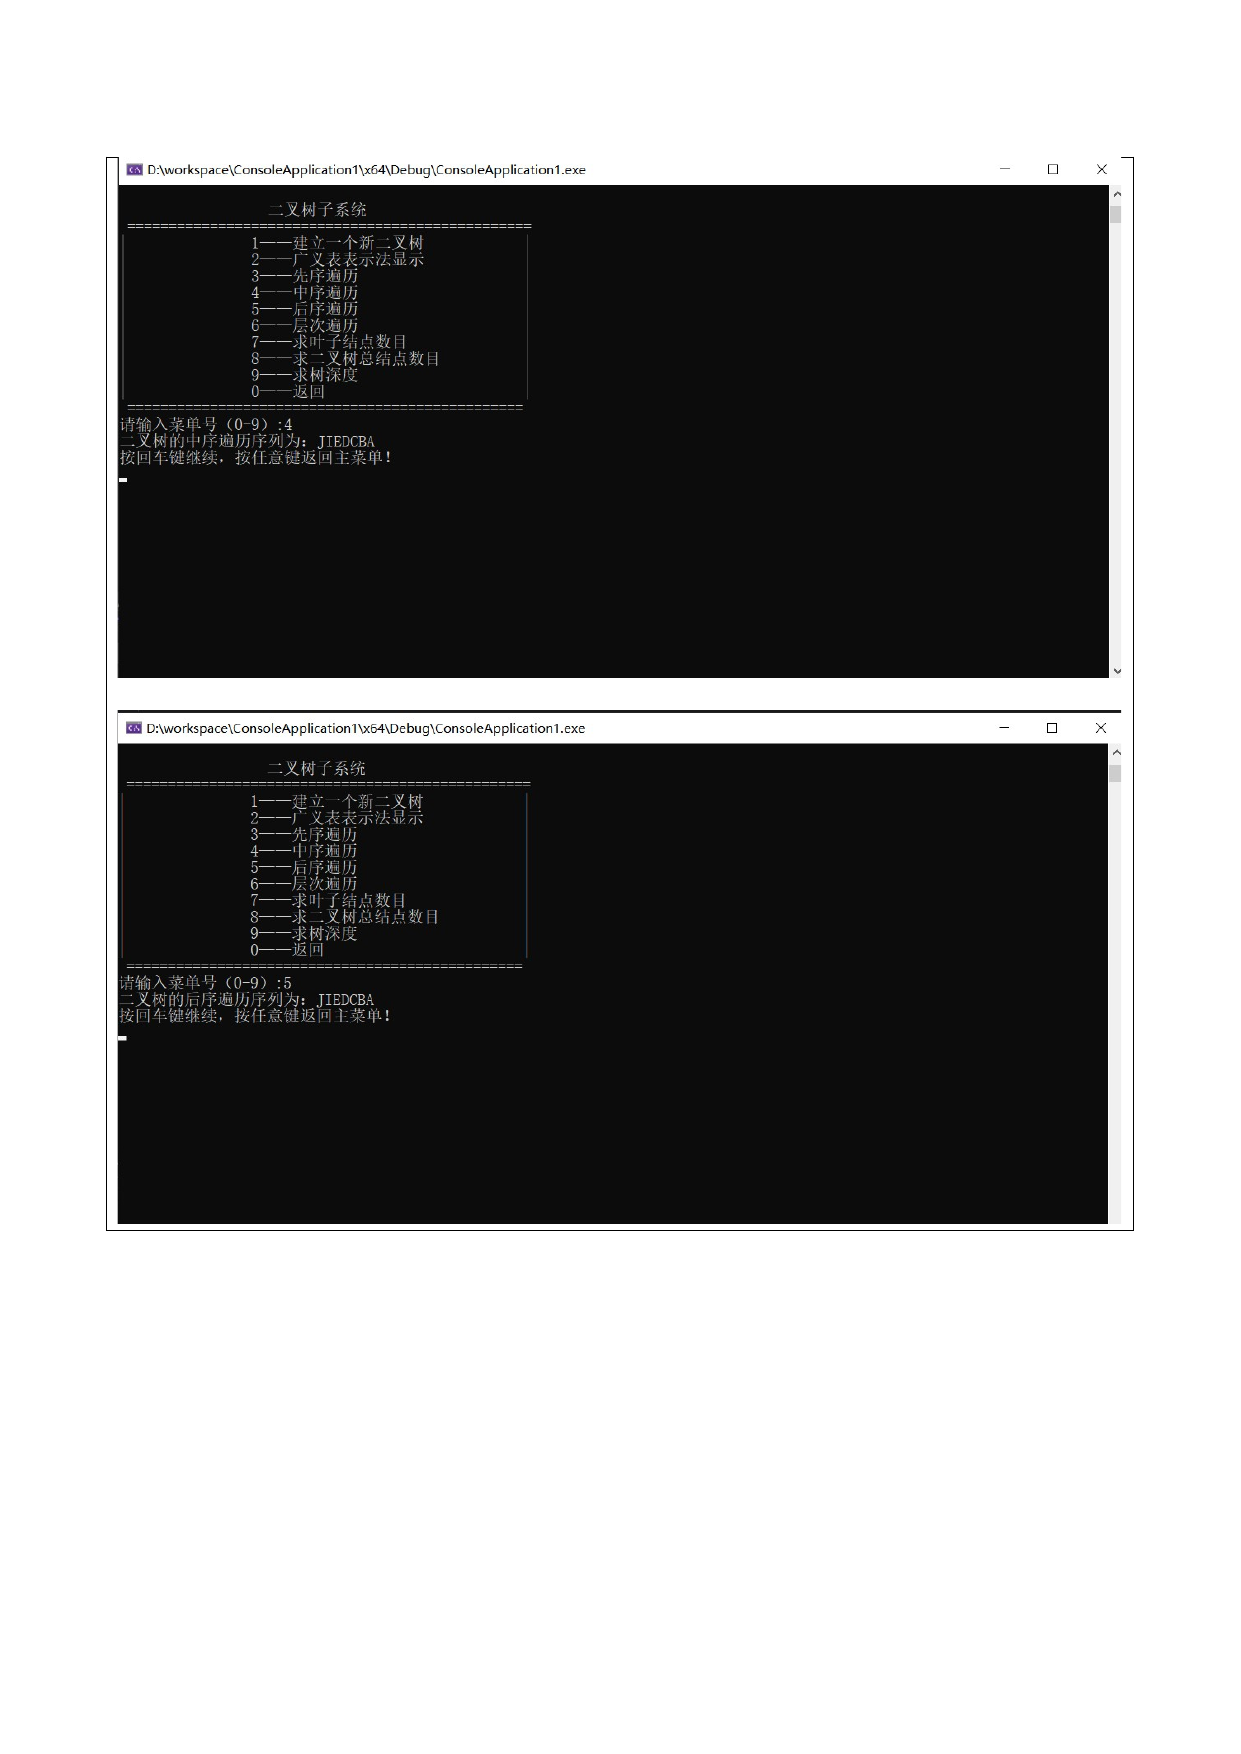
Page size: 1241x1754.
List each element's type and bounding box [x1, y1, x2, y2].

table_cell [107, 158, 1133, 1230]
picture [117, 710, 1122, 1224]
picture [117, 157, 1122, 678]
